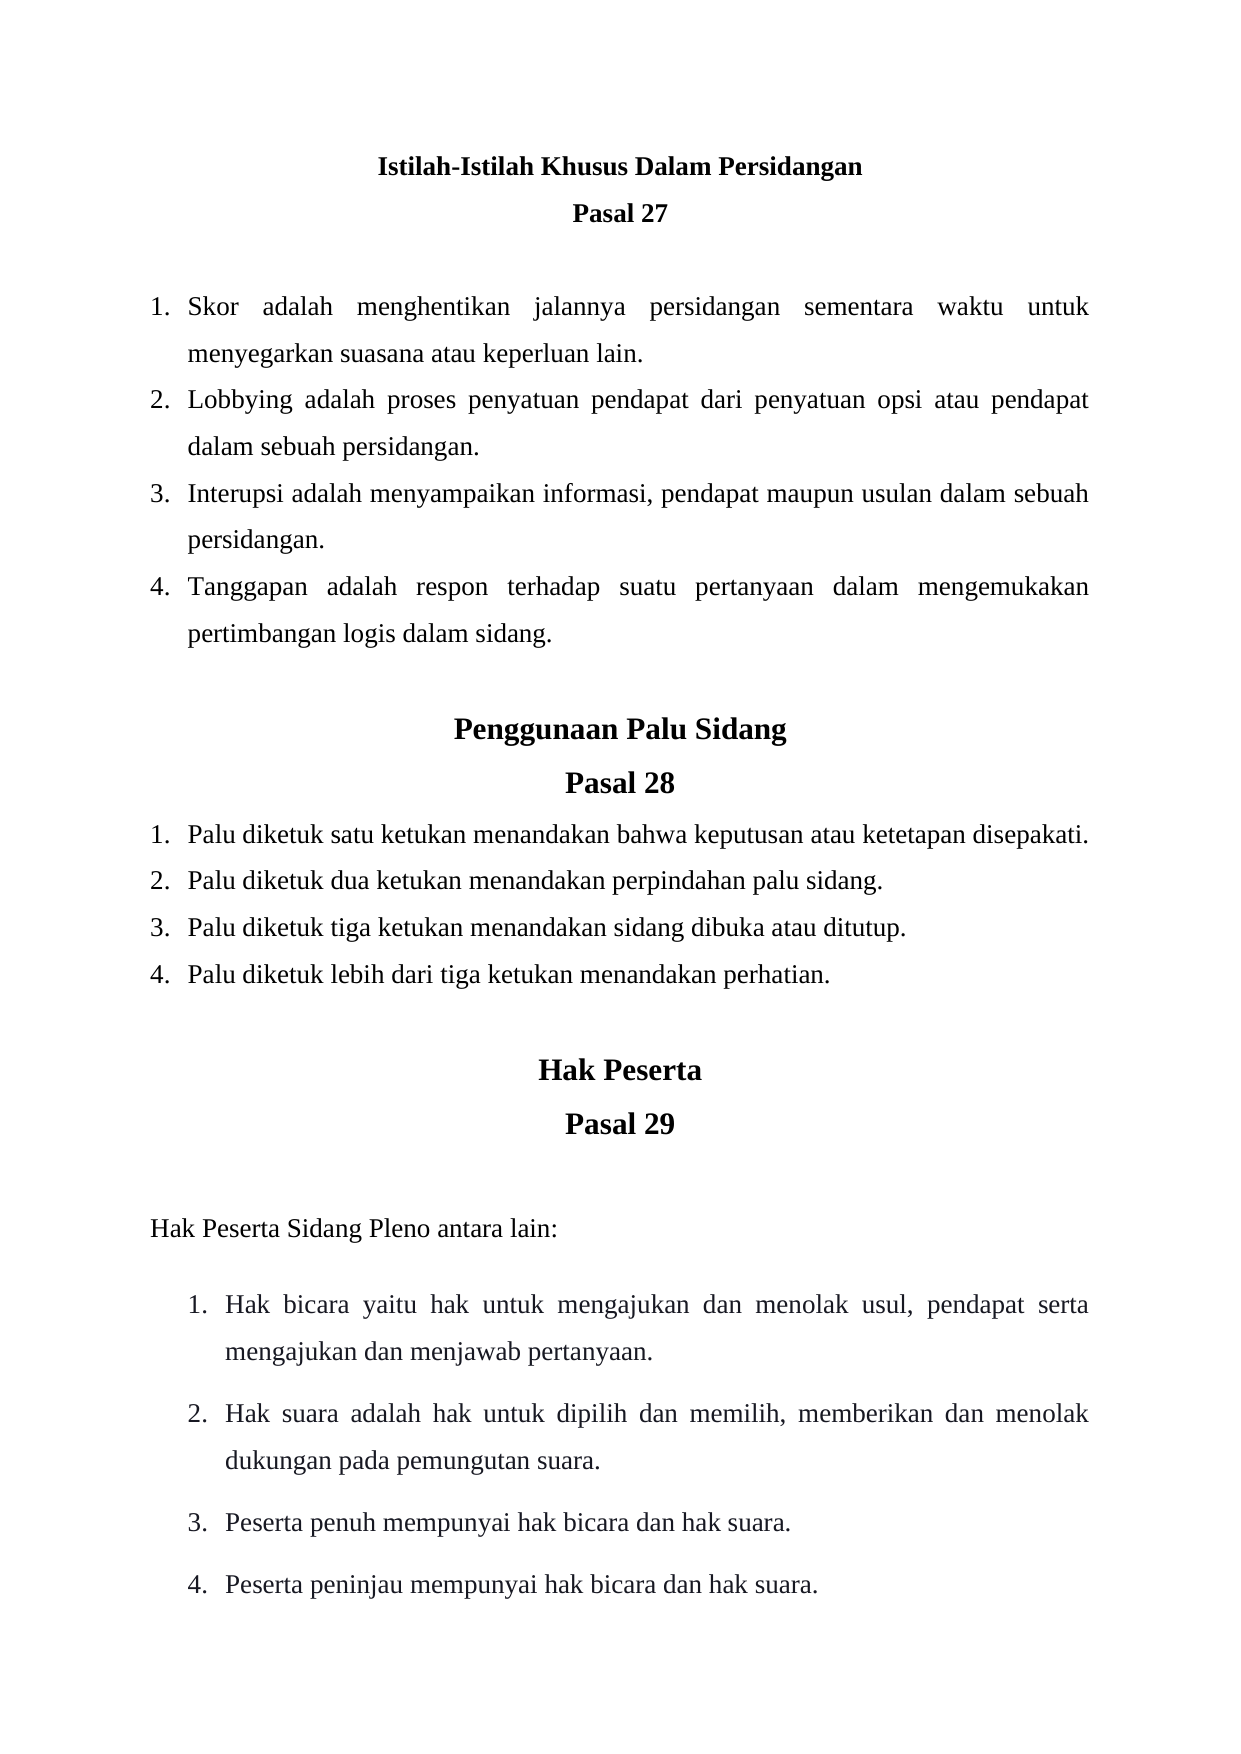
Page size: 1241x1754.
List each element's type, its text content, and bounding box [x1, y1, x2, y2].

text Istilah-Istilah Khusus Dalam Persidangan [150, 150, 1090, 181]
list Lobbying adalah proses penyatuan pendapat dari penyatuan opsi atau pendapat dalam sebuah persidangan. [150, 383, 1090, 461]
list Peserta penuh mempunyai hak bicara dan hak suara. [187, 1506, 1090, 1537]
text Hak Peserta Sidang Pleno antara lain: [150, 1213, 1090, 1244]
list Palu diketuk dua ketukan menandakan perpindahan palu sidang. [150, 864, 1090, 896]
list Tanggapan adalah respon terhadap suatu pertanyaan dalam mengemukakan pertimbangan logis dalam sidang. [150, 570, 1090, 648]
text Hak Peserta [150, 1051, 1090, 1087]
text Pasal 28 [150, 764, 1090, 800]
list Skor adalah menghentikan jalannya persidangan sementara waktu untuk menyegarkan suasana atau keperluan lain. [150, 290, 1090, 368]
text Penggunaan Palu Sidang [150, 710, 1090, 746]
list Interupsi adalah menyampaikan informasi, pendapat maupun usulan dalam sebuah persidangan. [150, 477, 1090, 554]
list Palu diketuk tiga ketukan menandakan sidang dibuka atau ditutup. [150, 911, 1090, 942]
list Palu diketuk satu ketukan menandakan bahwa keputusan atau ketetapan disepakati. [150, 818, 1090, 849]
list Palu diketuk lebih dari tiga ketukan menandakan perhatian. [150, 958, 1090, 989]
text Pasal 27 [150, 197, 1090, 228]
list Peserta peninjau mempunyai hak bicara dan hak suara. [187, 1569, 1090, 1600]
list Hak bicara yaitu hak untuk mengajukan dan menolak usul, pendapat serta mengajukan dan menjawab pertanyaan. [187, 1288, 1090, 1366]
text Pasal 29 [150, 1105, 1090, 1141]
list Hak suara adalah hak untuk dipilih dan memilih, memberikan dan menolak dukungan pada pemungutan suara. [187, 1397, 1090, 1475]
